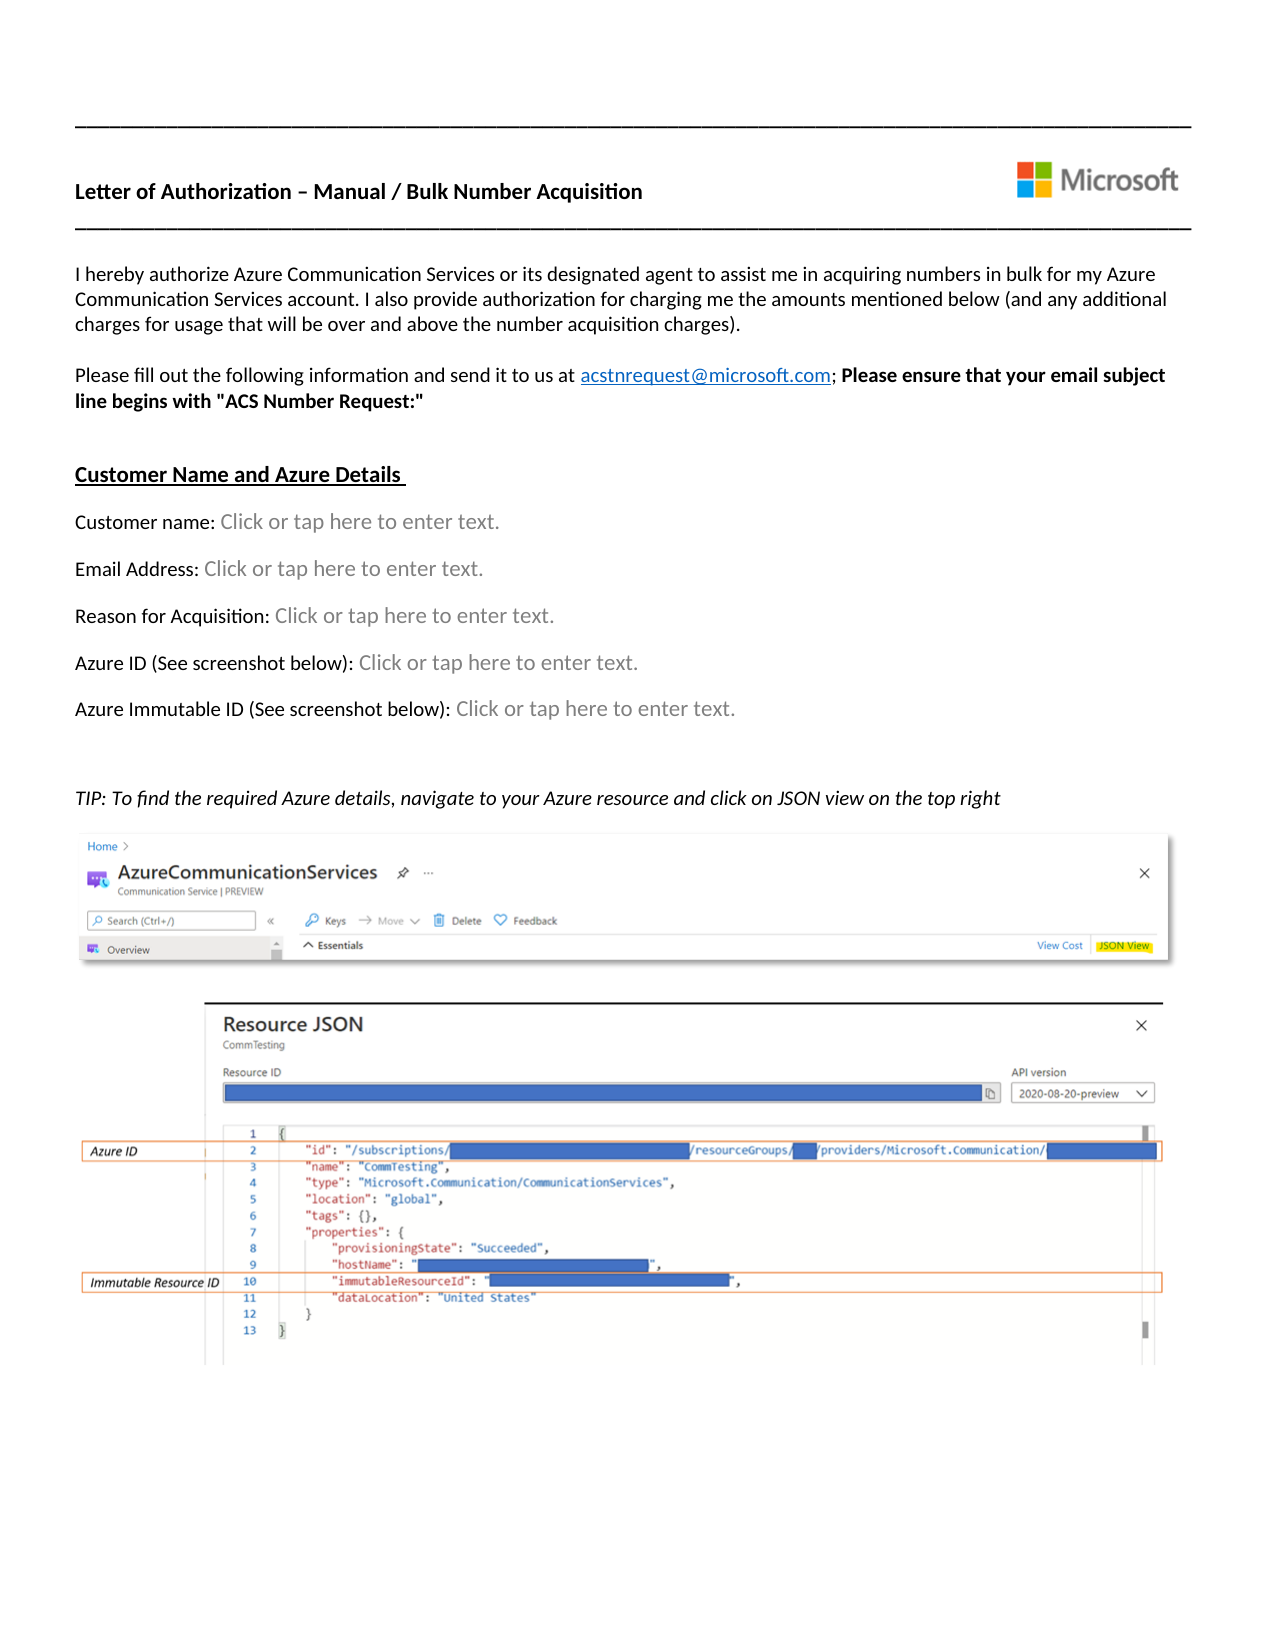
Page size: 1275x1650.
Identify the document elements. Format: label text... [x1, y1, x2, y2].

picture [75, 829, 1180, 973]
text TIP: To find the required Azure details, navigate to your Azure resource and click on JSON view on the top right [75, 786, 1200, 811]
text __________________________________________________________________________________________________ [75, 103, 1200, 131]
picture [75, 991, 1164, 1378]
text Email Address: [75, 554, 1200, 582]
picture [1015, 159, 1182, 199]
text __________________________________________________________________________________________________ [75, 205, 1200, 233]
text I hereby authorize Azure Communication Services or its designated agent to assist me in acquiring numbers in bulk for my Azure Communication Services account. I also provide authorization for charging me the amounts mentioned below (and any additional charges for usage that will be over and above the number acquisition charges). [75, 261, 1200, 337]
text Azure Immutable ID (See screenshot below): [75, 694, 1200, 723]
text Reason for Acquisition: [75, 601, 1200, 629]
text Customer name: [75, 507, 1200, 535]
text Customer Name and Azure Details [75, 460, 1200, 488]
text Letter of Authorization – Manual / Bulk Number Acquisition [75, 159, 1200, 205]
text Please fill out the following information and send it to us at acstnrequest@microsoft.com; Please ensure that your email subject line begins with "ACS Number Request:" [75, 362, 1200, 413]
text Azure ID (See screenshot below): [75, 648, 1200, 676]
